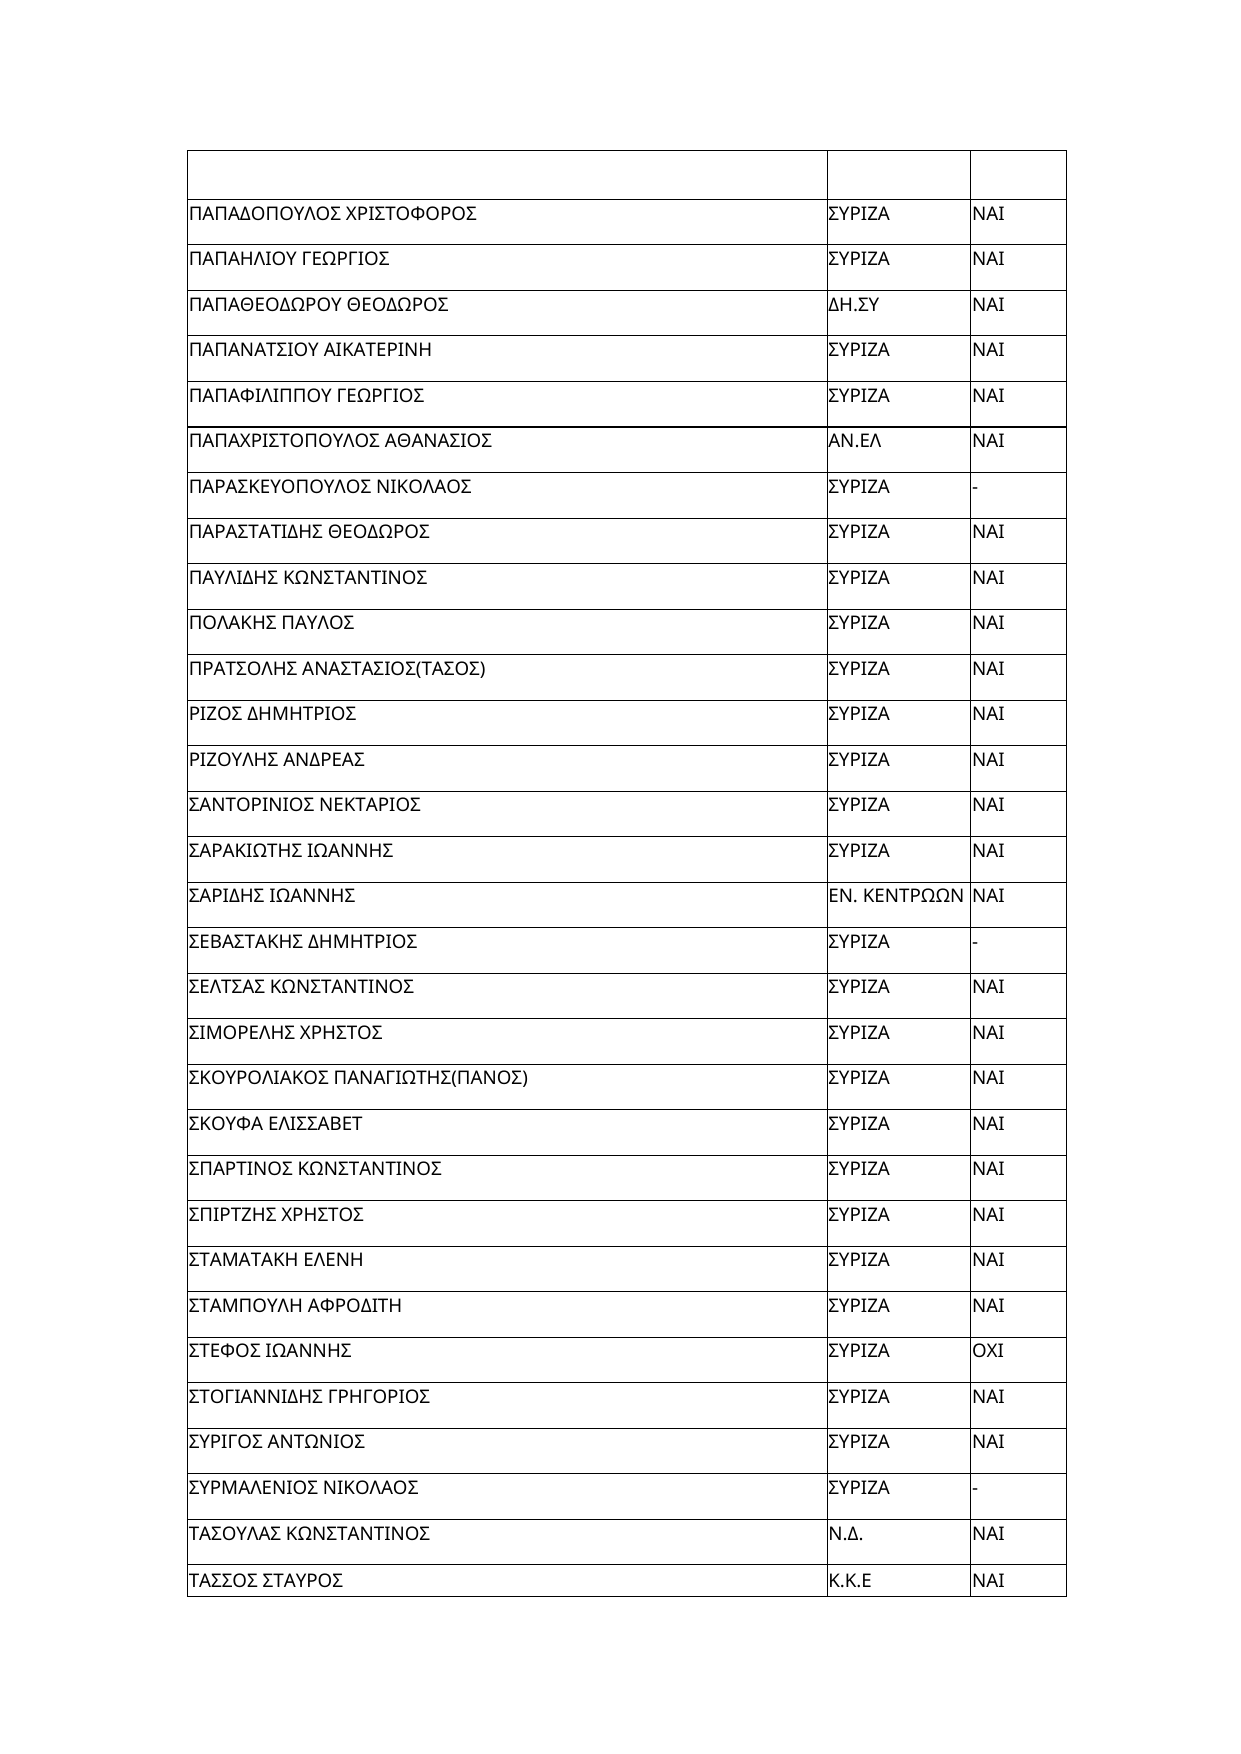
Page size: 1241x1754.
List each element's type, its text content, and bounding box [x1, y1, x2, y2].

table_cell ΤΑΣΟΥΛΑΣ ΚΩΝΣΤΑΝΤΙΝΟΣ [188, 1520, 827, 1564]
table_cell ΣΥΡΙΖΑ [828, 519, 970, 563]
table_cell ΣΥΡΙΖΑ [828, 928, 970, 973]
table_cell ΠΡΑΤΣΟΛΗΣ ΑΝΑΣΤΑΣΙΟΣ(ΤΑΣΟΣ) [188, 655, 827, 699]
table_cell ΣΤΑΜΑΤΑΚΗ ΕΛΕΝΗ [188, 1247, 827, 1291]
table_cell ΝΑΙ [971, 837, 1066, 882]
table_cell ΝΑΙ [971, 564, 1066, 608]
table_cell ΡΙΖΟΥΛΗΣ ΑΝΔΡΕΑΣ [188, 746, 827, 791]
table_cell ΣΥΡΙΖΑ [828, 746, 970, 791]
table_cell ΝΑΙ [971, 746, 1066, 791]
table_cell ΠΑΠΑΘΕΟΔΩΡΟΥ ΘΕΟΔΩΡΟΣ [188, 291, 827, 335]
table_cell ΣΤΟΓΙΑΝΝΙΔΗΣ ΓΡΗΓΟΡΙΟΣ [188, 1383, 827, 1428]
table_cell ΡΙΖΟΣ ΔΗΜΗΤΡΙΟΣ [188, 701, 827, 745]
table_cell ΣΥΡΙΖΑ [828, 564, 970, 608]
table_cell ΣΥΡΙΓΟΣ ΑΝΤΩΝΙΟΣ [188, 1429, 827, 1473]
table_cell ΝΑΙ [971, 1565, 1066, 1596]
table_cell ΣΥΡΙΖΑ [828, 1201, 970, 1246]
table_cell ΣΑΡΙΔΗΣ ΙΩΑΝΝΗΣ [188, 883, 827, 927]
table_cell ΣΥΡΙΖΑ [828, 974, 970, 1018]
table_cell ΝΑΙ [971, 291, 1066, 335]
table_cell ΔΗ.ΣΥ [828, 291, 970, 335]
table_cell ΠΑΠΑΔΟΠΟΥΛΟΣ ΧΡΙΣΤΟΦΟΡΟΣ [188, 200, 827, 244]
table_cell ΣΥΡΙΖΑ [828, 792, 970, 836]
table_cell ΝΑΙ [971, 428, 1066, 472]
table_cell ΣΕΒΑΣΤΑΚΗΣ ΔΗΜΗΤΡΙΟΣ [188, 928, 827, 973]
table_cell ΣΥΡΙΖΑ [828, 336, 970, 381]
table_cell ΣΑΝΤΟΡΙΝΙΟΣ ΝΕΚΤΑΡΙΟΣ [188, 792, 827, 836]
table_cell - [971, 1474, 1066, 1519]
table_cell ΣΤΕΦΟΣ ΙΩΑΝΝΗΣ [188, 1338, 827, 1382]
table_cell ΝΑΙ [971, 792, 1066, 836]
table_cell ΝΑΙ [971, 336, 1066, 381]
table_cell ΣΤΑΜΠΟΥΛΗ ΑΦΡΟΔΙΤΗ [188, 1292, 827, 1337]
table_cell ΝΑΙ [971, 151, 1066, 199]
table_cell ΝΑΙ [971, 1520, 1066, 1564]
table_cell ΣΥΡΙΖΑ [828, 151, 970, 199]
table_cell ΠΑΠΑΝΑΤΣΙΟΥ ΑΙΚΑΤΕΡΙΝΗ [188, 336, 827, 381]
table_cell ΝΑΙ [971, 974, 1066, 1018]
table_cell ΣΥΡΙΖΑ [828, 1474, 970, 1519]
table_cell ΝΑΙ [971, 1429, 1066, 1473]
table_cell ΣΥΡΙΖΑ [828, 610, 970, 654]
table_cell ΣΙΜΟΡΕΛΗΣ ΧΡΗΣΤΟΣ [188, 1019, 827, 1064]
table_cell Ν.Δ. [828, 1520, 970, 1564]
table_cell ΝΑΙ [971, 655, 1066, 699]
table_cell ΣΥΡΙΖΑ [828, 1019, 970, 1064]
table_cell ΠΑΡΑΣΚΕΥΟΠΟΥΛΟΣ ΝΙΚΟΛΑΟΣ [188, 473, 827, 517]
table_cell ΝΑΙ [971, 1201, 1066, 1246]
table_cell ΝΑΙ [971, 610, 1066, 654]
table_cell ΣΥΡΙΖΑ [828, 837, 970, 882]
table_cell ΝΑΙ [971, 1065, 1066, 1109]
table_cell ΣΥΡΙΖΑ [828, 245, 970, 290]
table_cell ΣΥΡΙΖΑ [828, 1065, 970, 1109]
table_cell ΣΥΡΙΖΑ [828, 1156, 970, 1200]
table_cell ΣΚΟΥΦΑ ΕΛΙΣΣΑΒΕΤ [188, 1110, 827, 1155]
table_cell ΠΑΥΛΙΔΗΣ ΚΩΝΣΤΑΝΤΙΝΟΣ [188, 564, 827, 608]
table_cell - [971, 928, 1066, 973]
table_cell ΣΚΟΥΡΟΛΙΑΚΟΣ ΠΑΝΑΓΙΩΤΗΣ(ΠΑΝΟΣ) [188, 1065, 827, 1109]
table_cell ΝΑΙ [971, 1156, 1066, 1200]
table_cell ΠΑΡΑΣΤΑΤΙΔΗΣ ΘΕΟΔΩΡΟΣ [188, 519, 827, 563]
table_cell ΣΑΡΑΚΙΩΤΗΣ ΙΩΑΝΝΗΣ [188, 837, 827, 882]
table_cell ΝΑΙ [971, 200, 1066, 244]
table_cell ΣΥΡΙΖΑ [828, 1429, 970, 1473]
table_cell ΝΑΙ [971, 382, 1066, 426]
table_cell ΣΥΡΙΖΑ [828, 200, 970, 244]
table_cell - [971, 473, 1066, 517]
table_cell ΟΧΙ [971, 1338, 1066, 1382]
table_cell ΝΑΙ [971, 1247, 1066, 1291]
table_cell ΣΥΡΙΖΑ [828, 382, 970, 426]
table_cell ΝΑΙ [971, 245, 1066, 290]
table_cell ΣΥΡΜΑΛΕΝΙΟΣ ΝΙΚΟΛΑΟΣ [188, 1474, 827, 1519]
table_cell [188, 151, 827, 199]
table_cell ΕΝ. ΚΕΝΤΡΩΩΝ [828, 883, 970, 927]
table_cell Κ.Κ.Ε [828, 1565, 970, 1596]
table_cell ΣΠΑΡΤΙΝΟΣ ΚΩΝΣΤΑΝΤΙΝΟΣ [188, 1156, 827, 1200]
table_cell ΠΟΛΑΚΗΣ ΠΑΥΛΟΣ [188, 610, 827, 654]
table_cell ΣΠΙΡΤΖΗΣ ΧΡΗΣΤΟΣ [188, 1201, 827, 1246]
table_cell ΣΥΡΙΖΑ [828, 655, 970, 699]
table_cell ΠΑΠΑΗΛΙΟΥ ΓΕΩΡΓΙΟΣ [188, 245, 827, 290]
table_cell ΤΑΣΣΟΣ ΣΤΑΥΡΟΣ [188, 1565, 827, 1596]
table_cell ΠΑΠΑΧΡΙΣΤΟΠΟΥΛΟΣ ΑΘΑΝΑΣΙΟΣ [188, 428, 827, 472]
table_cell ΣΥΡΙΖΑ [828, 1247, 970, 1291]
table_cell ΠΑΠΑΦΙΛΙΠΠΟΥ ΓΕΩΡΓΙΟΣ [188, 382, 827, 426]
table_cell ΝΑΙ [971, 883, 1066, 927]
table_cell ΝΑΙ [971, 519, 1066, 563]
table_cell ΝΑΙ [971, 1292, 1066, 1337]
table_cell ΣΥΡΙΖΑ [828, 1383, 970, 1428]
table_cell ΝΑΙ [971, 701, 1066, 745]
table_cell ΣΥΡΙΖΑ [828, 1292, 970, 1337]
table_cell ΣΥΡΙΖΑ [828, 1110, 970, 1155]
table_cell ΝΑΙ [971, 1019, 1066, 1064]
table_cell ΝΑΙ [971, 1110, 1066, 1155]
table_cell ΣΕΛΤΣΑΣ ΚΩΝΣΤΑΝΤΙΝΟΣ [188, 974, 827, 1018]
table_cell ΣΥΡΙΖΑ [828, 1338, 970, 1382]
table_cell ΣΥΡΙΖΑ [828, 473, 970, 517]
table_cell ΑΝ.ΕΛ [828, 428, 970, 472]
table_cell ΣΥΡΙΖΑ [828, 701, 970, 745]
table_cell ΝΑΙ [971, 1383, 1066, 1428]
